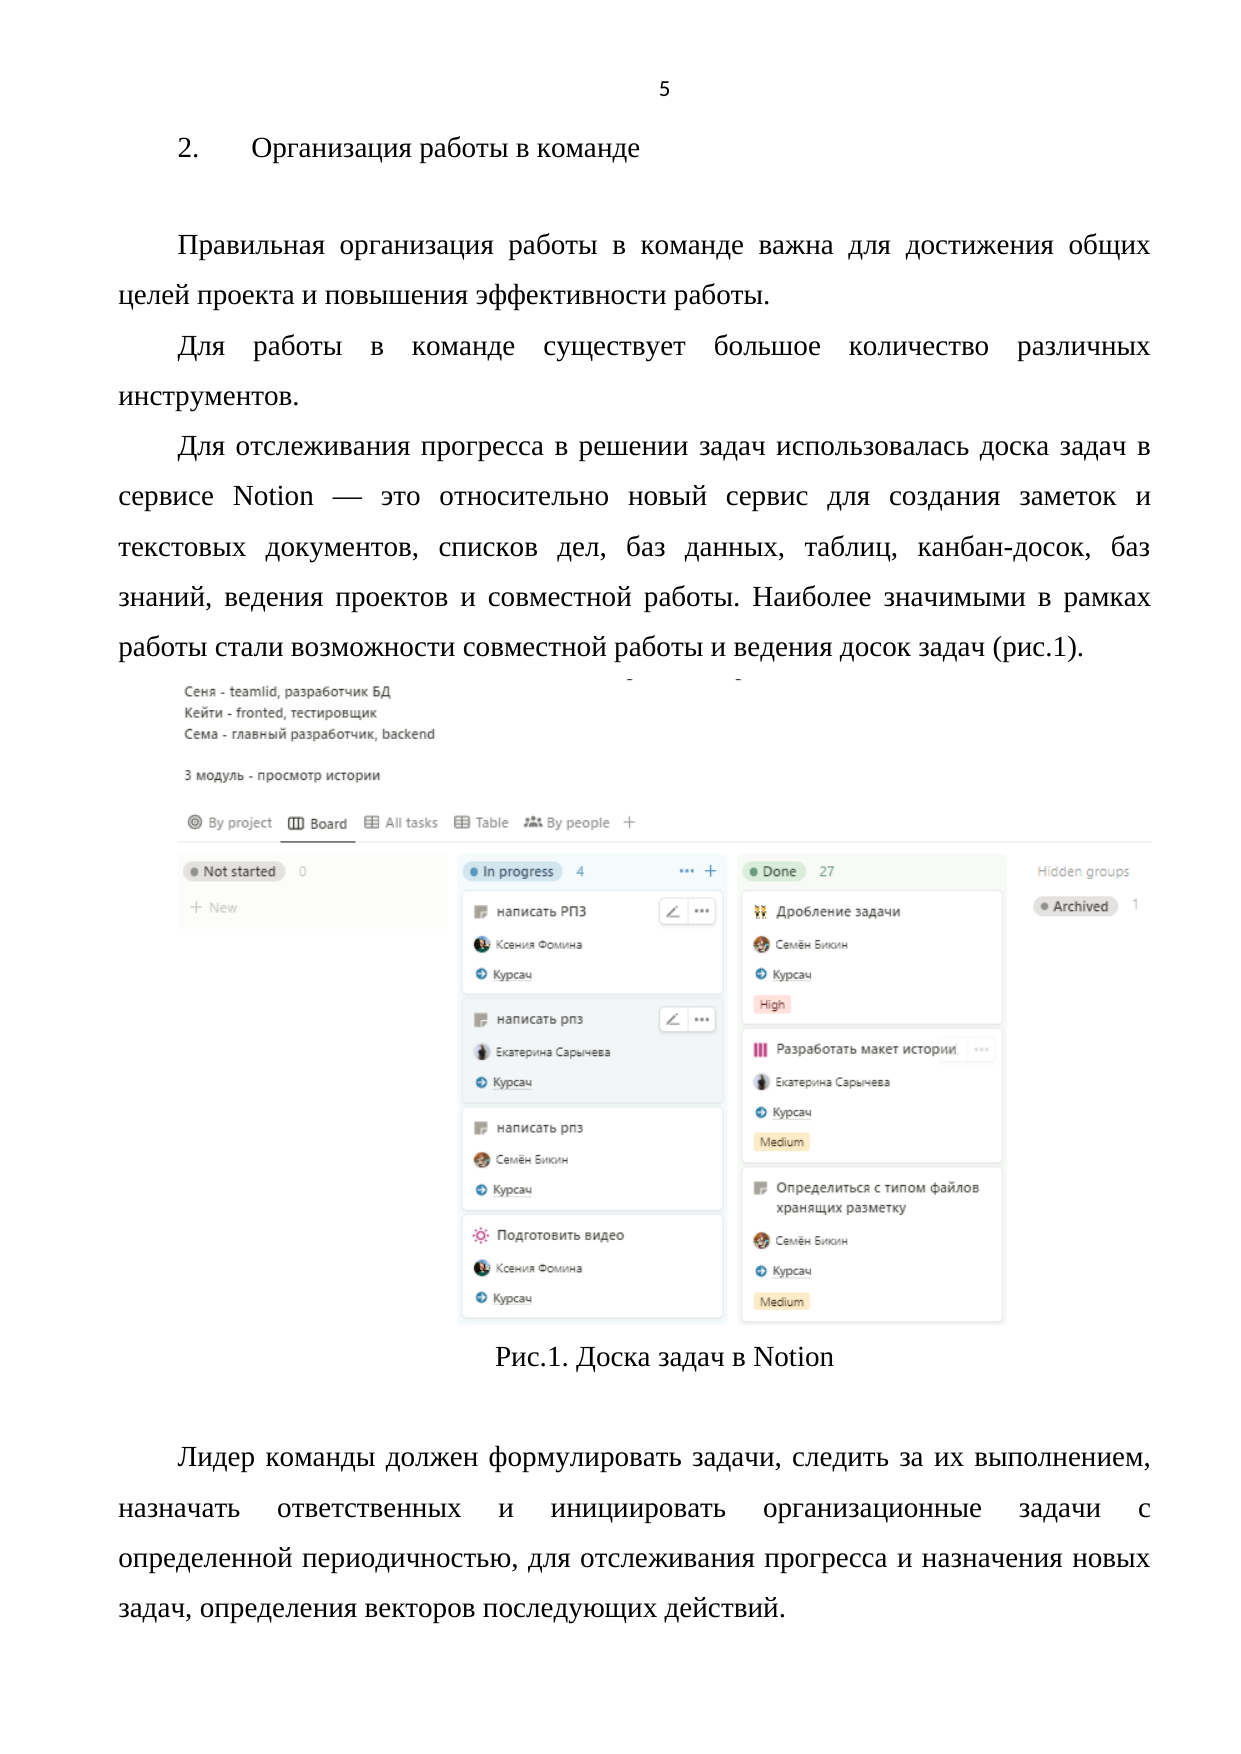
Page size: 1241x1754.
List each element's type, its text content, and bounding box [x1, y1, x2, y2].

text Правильная организация работы в команде важна для достижения общих целей проекта и повышения эффективности работы. [118, 227, 1152, 311]
subtitle Организация работы в команде [118, 130, 1152, 163]
text Лидер команды должен формулировать задачи, следить за их выполнением, назначать ответственных и инициировать организационные задачи с определенной периодичностью, для отслеживания прогресса и назначения новых задач, определения векторов последующих действий. [118, 1439, 1152, 1624]
text Для отслеживания прогресса в решении задач использовалась доска задач в сервисе Notion — это относительно новый сервис для создания заметок и текстовых документов, списков дел, баз данных, таблиц, канбан-досок, баз знаний, ведения проектов и совместной работы. Наиболее значимыми в рамках работы стали возможности совместной работы и ведения досок задач (рис.1). [118, 562, 1152, 663]
text Для отслеживания прогресса в решении задач использовалась доска задач в сервисе Notion — это относительно новый сервис для создания заметок и текстовых документов, списков дел, баз данных, таблиц, канбан-досок, баз знаний, ведения проектов и совместной работы. Наиболее значимыми в рамках работы стали возможности совместной работы и ведения досок задач (рис.1). [118, 428, 1152, 529]
picture [177, 679, 1152, 1325]
text Рис.1. Доска задач в Notion [118, 1339, 1152, 1372]
text Для работы в команде существует большое количество различных инструментов. [118, 328, 1152, 411]
